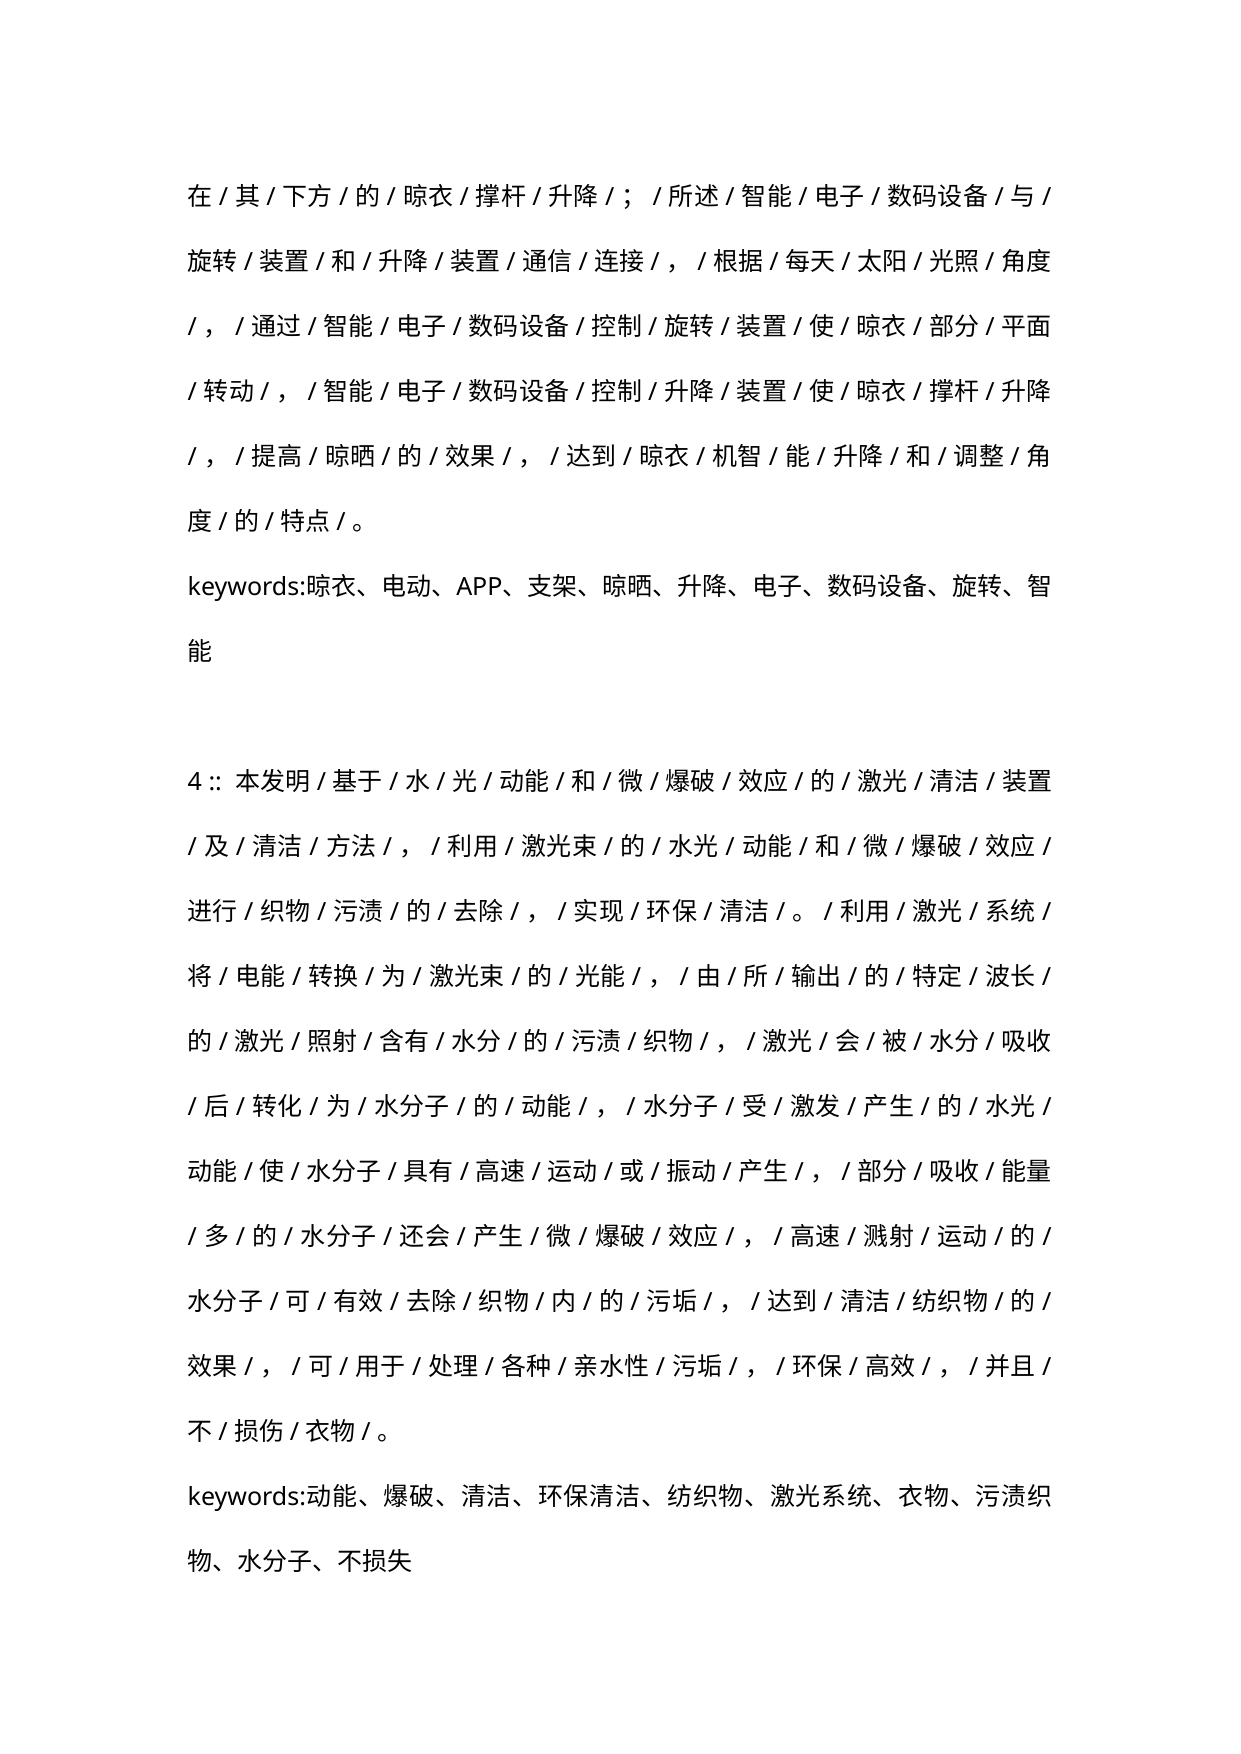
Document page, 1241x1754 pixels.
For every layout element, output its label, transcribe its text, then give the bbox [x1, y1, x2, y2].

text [187, 162, 1053, 552]
text keywords:晾衣、电动、APP、支架、晾晒、升降、电子、数码设备、旋转、智能 [187, 552, 1053, 682]
text 4 :: 本发明 / 基于 / 水 / 光 / 动能 / 和 / 微 / 爆破 / 效应 / 的 / 激光 / 清洁 / 装置 / 及 / 清洁 / 方法 / ， / 利用 / 激光束 / 的 / 水光 / 动能 / 和 / 微 / 爆破 / 效应 / 进行 / 织物 / 污渍 / 的 / 去除 / ， / 实现 / 环保 / 清洁 / 。 / 利用 / 激光 / 系统 / 将 / 电能 / 转换 / 为 / 激光束 / 的 / 光能 / ， / 由 / 所 / 输出 / 的 / 特定 / 波长 / 的 / 激光 / 照射 / 含有 / 水分 / 的 / 污渍 / 织物 / ， / 激光 / 会 / 被 / 水分 / 吸收 / 后 / 转化 / 为 / 水分子 / 的 / 动能 / ， / 水分子 / 受 / 激发 / 产生 / 的 / 水光 / 动能 / 使 / 水分子 / 具有 / 高速 / 运动 / 或 / 振动 / 产生 / ， / 部分 / 吸收 / 能量 / 多 / 的 / 水分子 / 还会 / 产生 / 微 / 爆破 / 效应 / ， / 高速 / 溅射 / 运动 / 的 / 水分子 / 可 / 有效 / 去除 / 织物 / 内 / 的 / 污垢 / ， / 达到 / 清洁 / 纺织物 / 的 / 效果 / ， / 可 / 用于 / 处理 / 各种 / 亲水性 / 污垢 / ， / 环保 / 高效 / ， / 并且 / 不 / 损伤 / 衣物 / 。 [187, 747, 1053, 1462]
text keywords:动能、爆破、清洁、环保清洁、纺织物、激光系统、衣物、污渍织物、水分子、不损失 [187, 1462, 1053, 1592]
